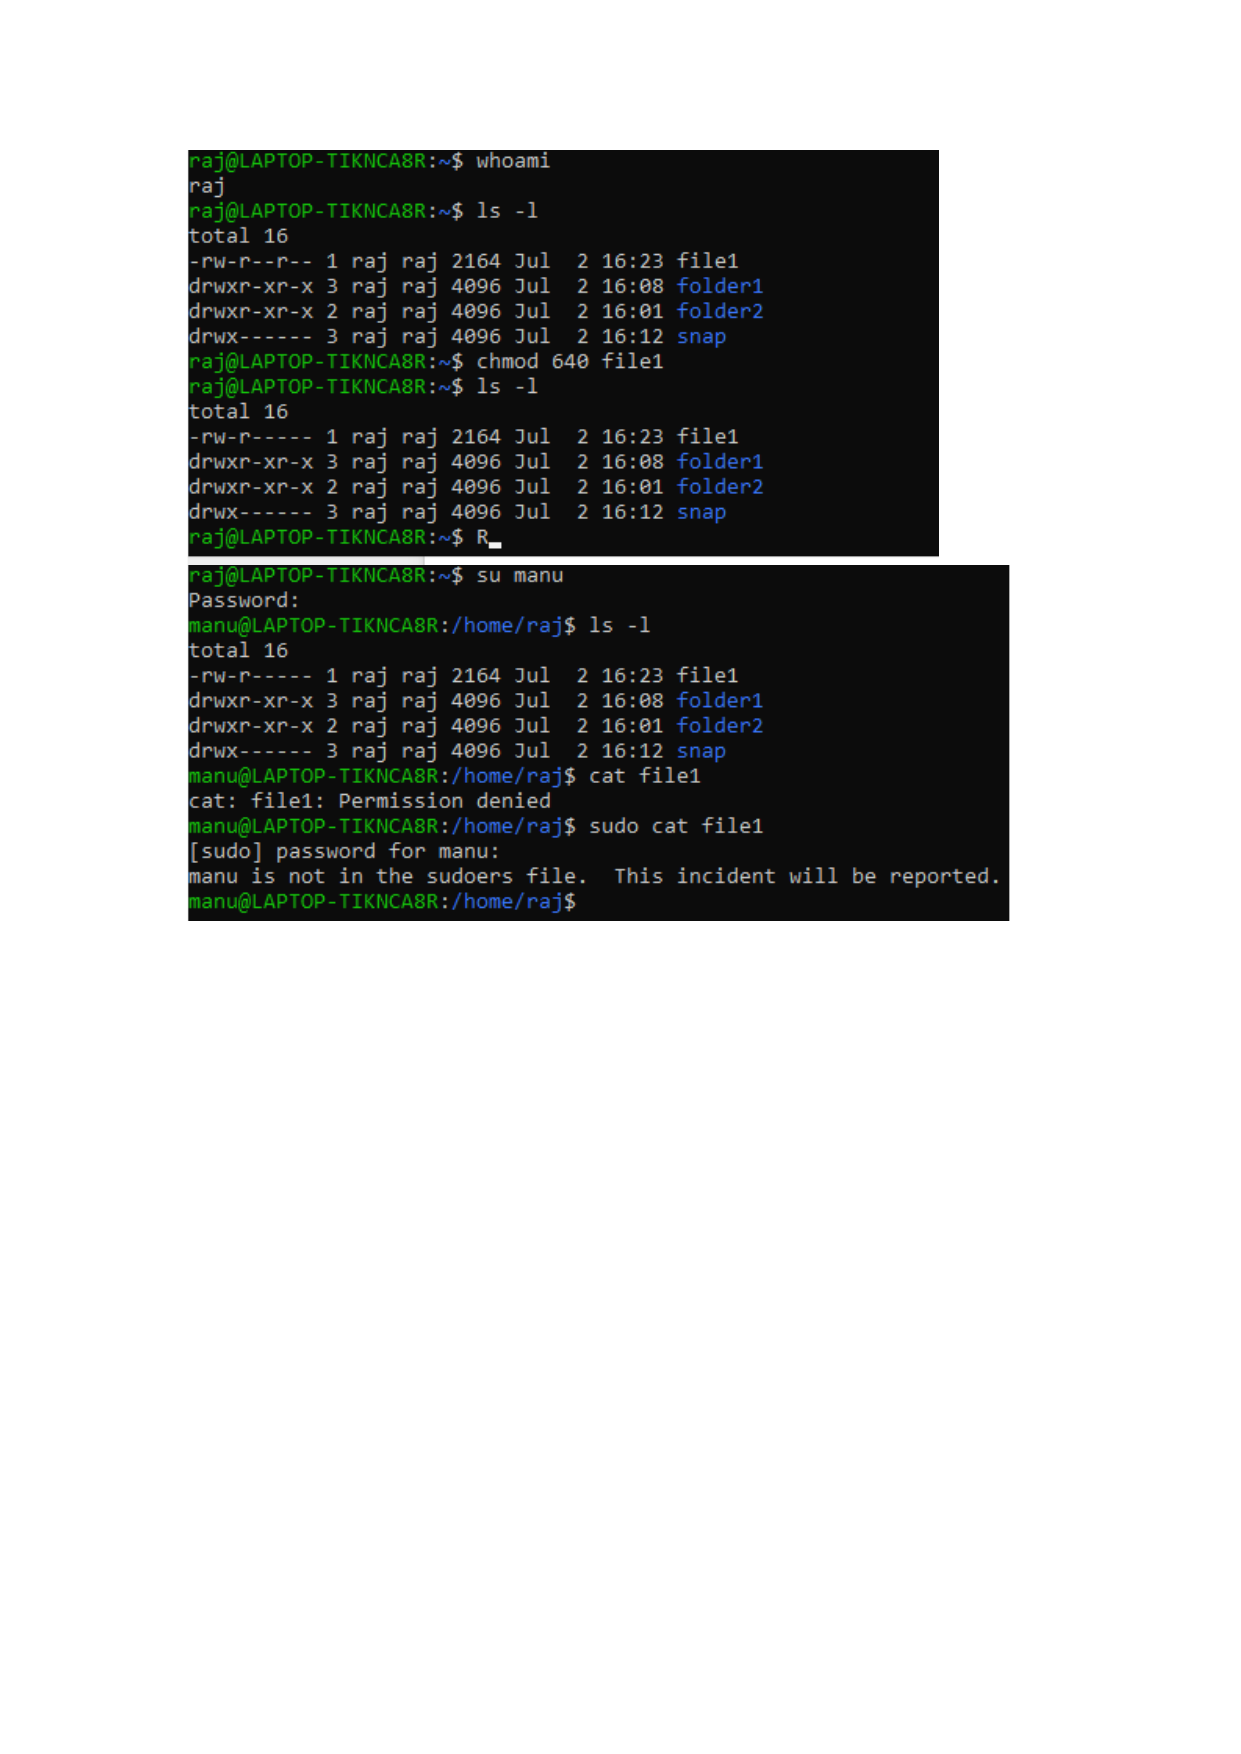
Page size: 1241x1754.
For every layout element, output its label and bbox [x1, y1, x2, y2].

picture [187, 150, 1010, 921]
